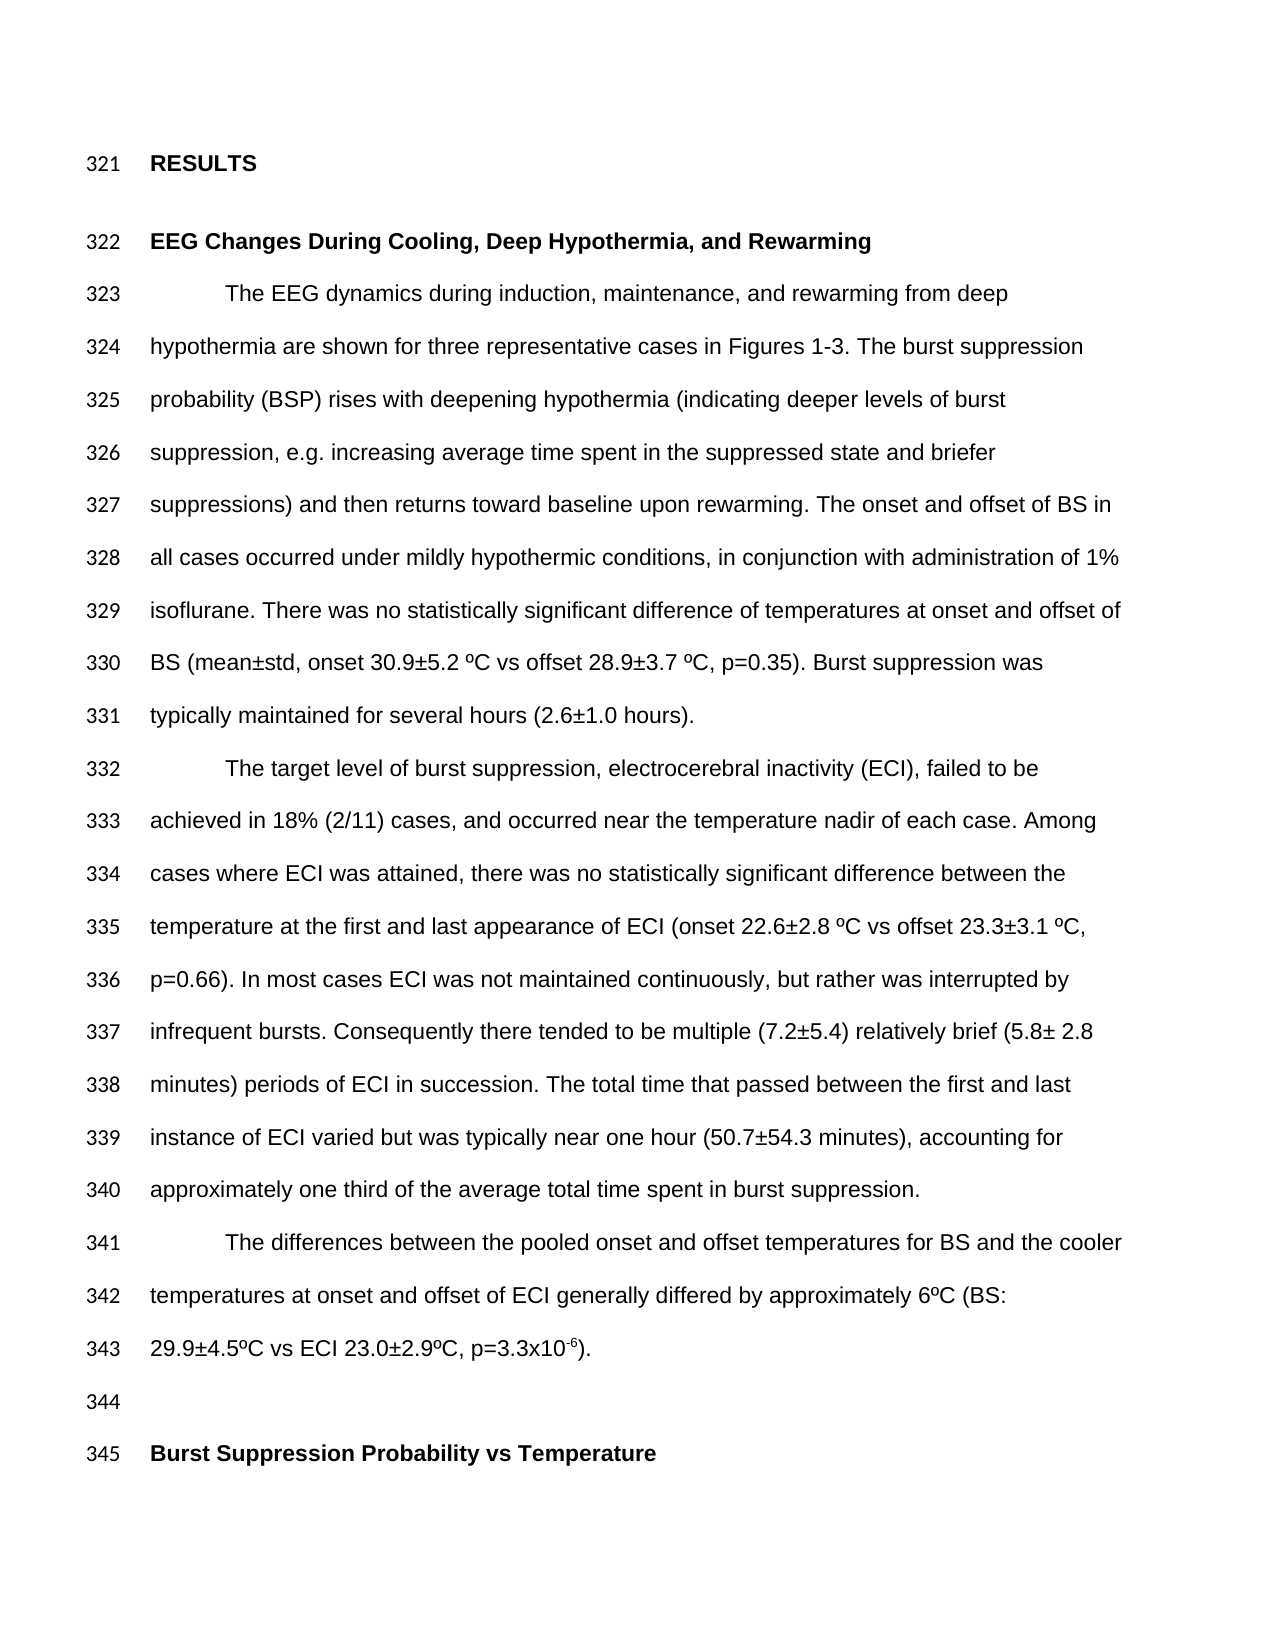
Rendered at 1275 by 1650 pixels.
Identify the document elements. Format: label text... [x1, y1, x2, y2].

text EEG Changes During Cooling, Deep Hypothermia, and Rewarming [150, 228, 1125, 254]
text The target level of burst suppression, electrocerebral inactivity (ECI), failed to be achieved in 18% (2/11) cases, and occurred near the temperature nadir of each case. Among cases where ECI was attained, there was no statistically significant difference between the temperature at the first and last appearance of ECI (onset 22.6±2.8 ºC vs offset 23.3±3.1 ºC, p=0.66). In most cases ECI was not maintained continuously, but rather was interrupted by infrequent bursts. Consequently there tended to be multiple (7.2±5.4) relatively brief (5.8± 2.8 minutes) periods of ECI in succession. The total time that passed between the first and last instance of ECI varied but was typically near one hour (50.7±54.3 minutes), accounting for approximately one third of the average total time spent in burst suppression. [150, 755, 1125, 1203]
text RESULTS [150, 150, 1125, 176]
text The differences between the pooled onset and offset temperatures for BS and the cooler temperatures at onset and offset of ECI generally differed by approximately 6ºC (BS: 29.9±4.5ºC vs ECI 23.0±2.9ºC, p=3.3x10-6). [150, 1229, 1125, 1361]
text Burst Suppression Probability vs Temperature [150, 1440, 1125, 1466]
text The EEG dynamics during induction, maintenance, and rewarming from deep hypothermia are shown for three representative cases in Figures 1-3. The burst suppression probability (BSP) rises with deepening hypothermia (indicating deeper levels of burst suppression, e.g. increasing average time spent in the suppressed state and briefer suppressions) and then returns toward baseline upon rewarming. The onset and offset of BS in all cases occurred under mildly hypothermic conditions, in conjunction with administration of 1% isoflurane. There was no statistically significant difference of temperatures at onset and offset of BS (mean±std, onset 30.9±5.2 ºC vs offset 28.9±3.7 ºC, p=0.35). Burst suppression was typically maintained for several hours (2.6±1.0 hours). [150, 280, 1125, 728]
